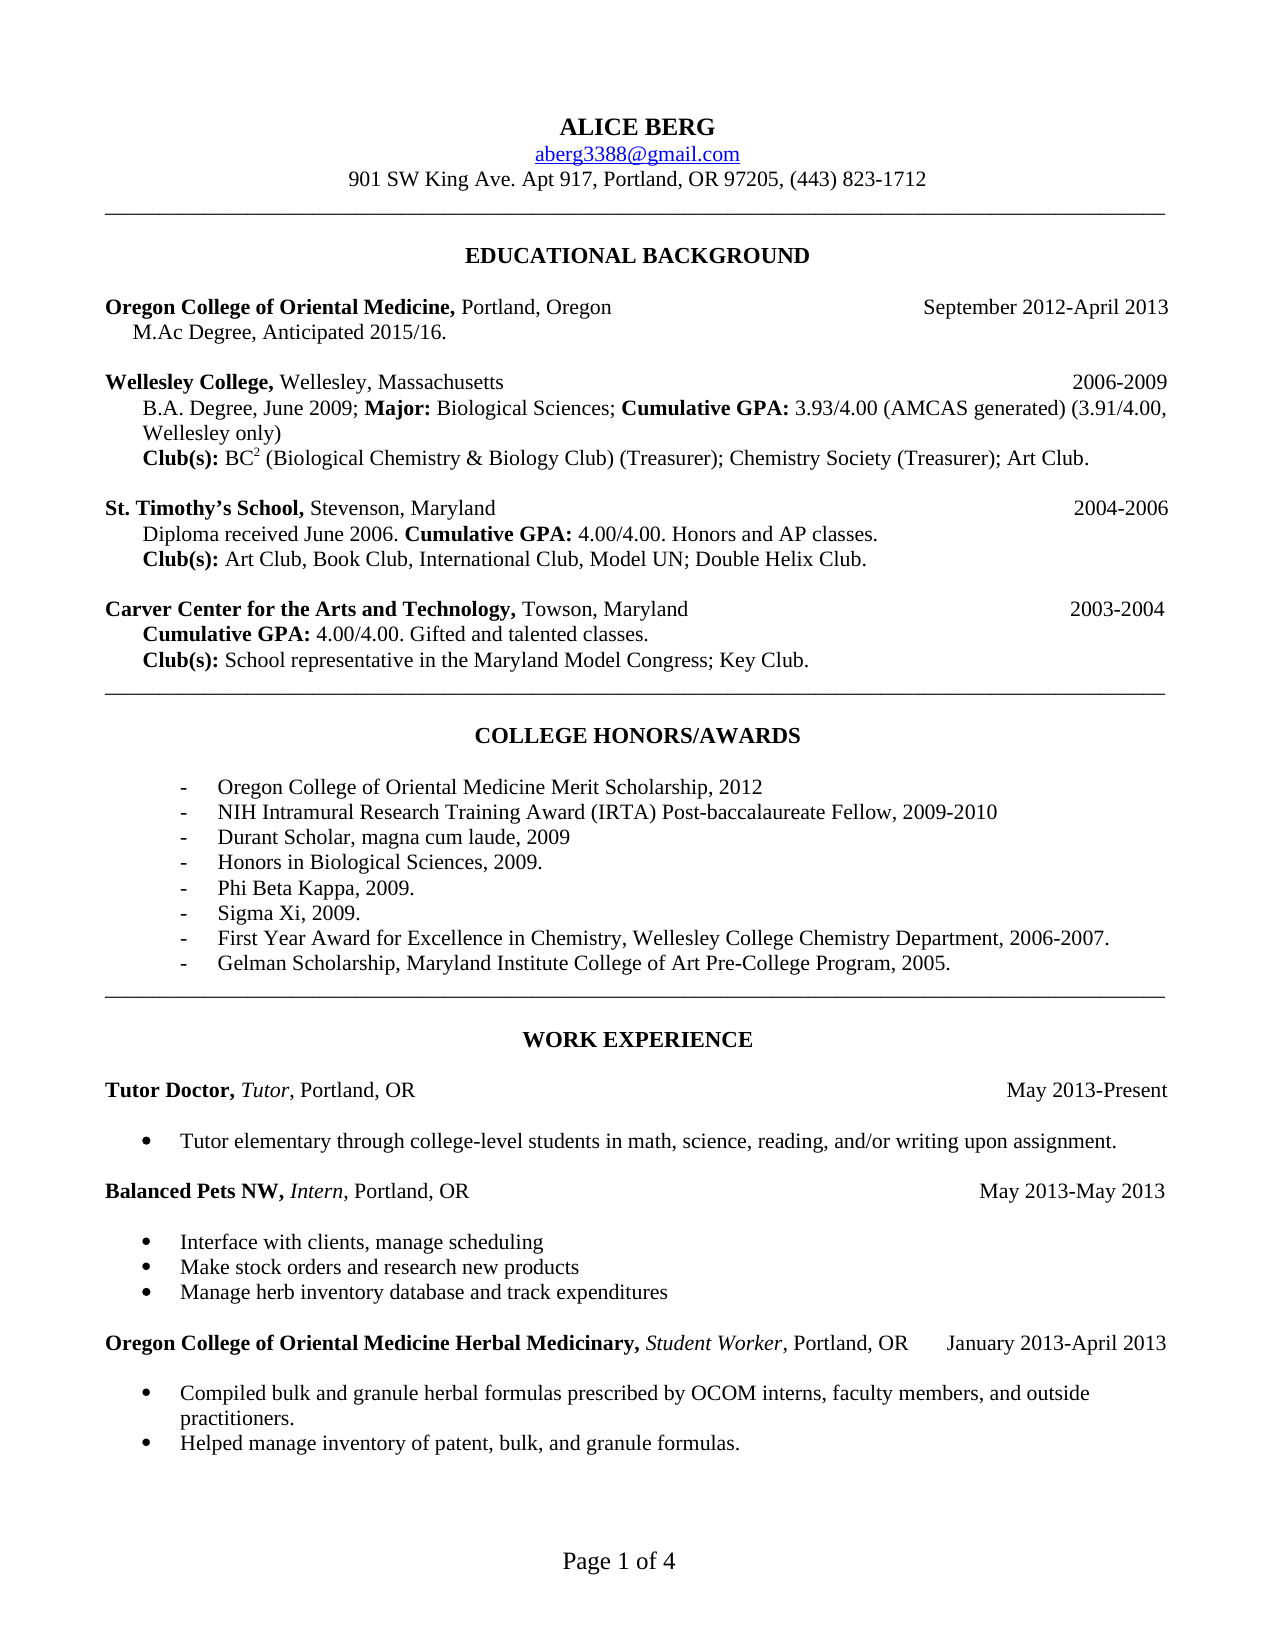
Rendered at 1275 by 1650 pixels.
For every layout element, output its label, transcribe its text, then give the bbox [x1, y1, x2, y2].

text _________________________________________________________________________________________________ [105, 672, 1170, 697]
list NIH Intramural Research Training Award (IRTA) Post-baccalaureate Fellow, 2009-2010 [180, 799, 1170, 824]
text Wellesley College, Wellesley, Massachusetts 2006-2009 [105, 369, 1170, 394]
text ALICE BERG [105, 112, 1170, 141]
text Club(s): School representative in the Maryland Model Congress; Key Club. [105, 647, 1170, 672]
text Diploma received June 2006. Cumulative GPA: 4.00/4.00. Honors and AP classes. [105, 521, 1170, 546]
list Interface with clients, manage scheduling [142, 1229, 1170, 1254]
text M.Ac Degree, Anticipated 2015/16. [105, 319, 1170, 344]
list Sigma Xi, 2009. [180, 900, 1170, 925]
text 901 SW King Ave. Apt 917, Portland, OR 97205, (443) 823-1712 [105, 166, 1170, 192]
text _________________________________________________________________________________________________ [105, 975, 1170, 1001]
text _________________________________________________________________________________________________ [105, 192, 1170, 217]
text Carver Center for the Arts and Technology, Towson, Maryland 2003-2004 [105, 596, 1170, 621]
list Manage herb inventory database and track expenditures [142, 1279, 1170, 1304]
text Club(s): BC2 (Biological Chemistry & Biology Club) (Treasurer); Chemistry Society (Treasurer); Art Club. [105, 445, 1170, 470]
text EDUCATIONAL BACKGROUND [105, 242, 1170, 268]
list Phi Beta Kappa, 2009. [180, 874, 1170, 900]
text COLLEGE HONORS/AWARDS [105, 722, 1170, 748]
text Oregon College of Oriental Medicine Herbal Medicinary, Student Worker, Portland, OR January 2013-April 2013 [105, 1329, 1170, 1355]
list Compiled bulk and granule herbal formulas prescribed by OCOM interns, faculty members, and outside practitioners. [142, 1380, 1170, 1430]
list Honors in Biological Sciences, 2009. [180, 849, 1170, 874]
text Club(s): Art Club, Book Club, International Club, Model UN; Double Helix Club. [105, 546, 1170, 571]
text St. Timothy’s School, Stevenson, Maryland 2004-2006 [105, 495, 1170, 521]
list Make stock orders and research new products [142, 1254, 1170, 1279]
text Cumulative GPA: 4.00/4.00. Gifted and talented classes. [105, 621, 1170, 647]
list Durant Scholar, magna cum laude, 2009 [180, 824, 1170, 849]
text aberg3388@gmail.com [105, 141, 1170, 166]
list First Year Award for Excellence in Chemistry, Wellesley College Chemistry Department, 2006-2007. [180, 925, 1170, 950]
list Helped manage inventory of patent, bulk, and granule formulas. [142, 1430, 1170, 1456]
list Tutor elementary through college-level students in math, science, reading, and/or writing upon assignment. [142, 1128, 1170, 1153]
list Gelman Scholarship, Maryland Institute College of Art Pre-College Program, 2005. [180, 950, 1170, 975]
text Balanced Pets NW, Intern, Portland, OR May 2013-May 2013 [105, 1178, 1170, 1203]
list Oregon College of Oriental Medicine Merit Scholarship, 2012 [180, 774, 1170, 799]
text WORK EXPERIENCE [105, 1026, 1170, 1052]
text Tutor Doctor, Tutor, Portland, OR May 2013-Present [105, 1077, 1170, 1103]
text Oregon College of Oriental Medicine, Portland, Oregon September 2012-April 2013 [105, 294, 1170, 319]
text B.A. Degree, June 2009; Major: Biological Sciences; Cumulative GPA: 3.93/4.00 (AMCAS generated) (3.91/4.00, Wellesley only) [142, 394, 1170, 445]
